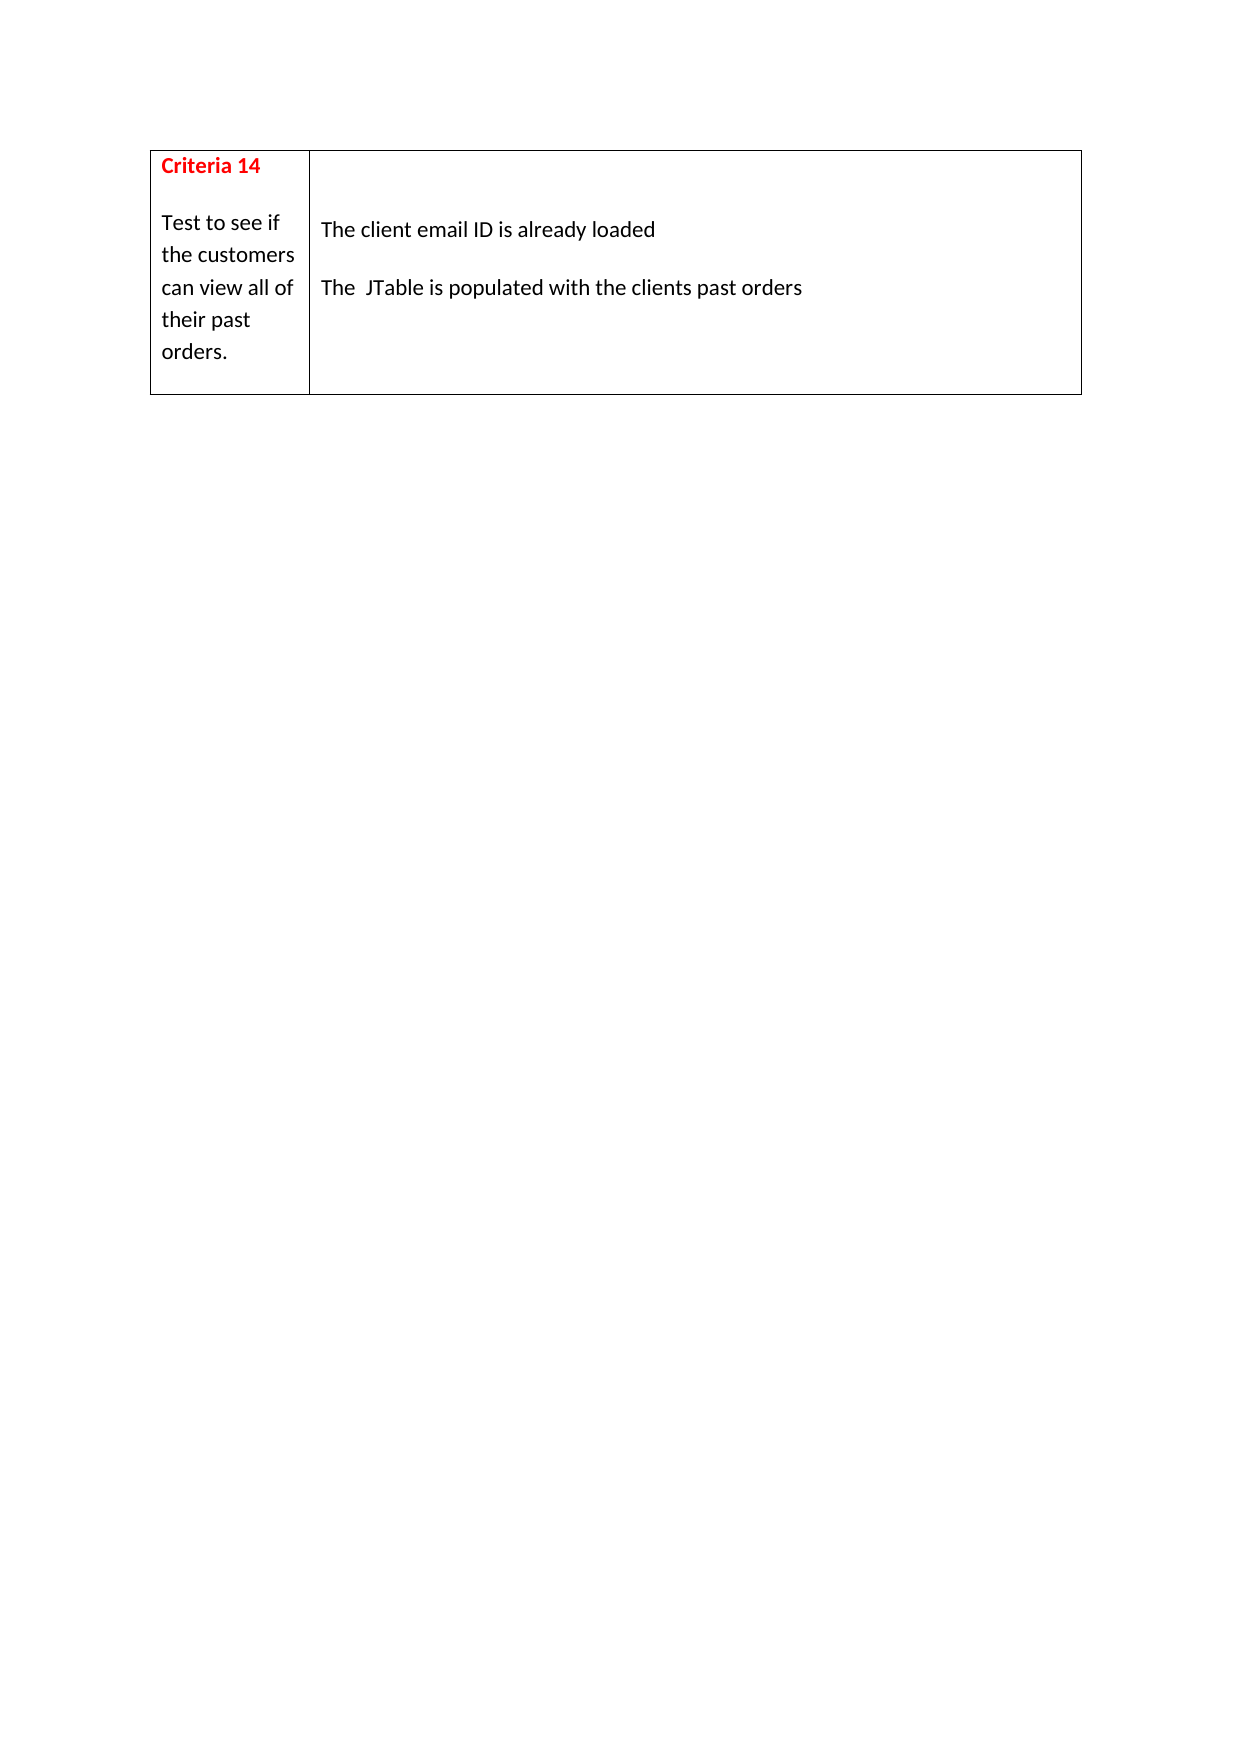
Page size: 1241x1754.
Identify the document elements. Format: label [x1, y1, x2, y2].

table_cell [310, 151, 1081, 394]
table_cell [151, 151, 309, 394]
